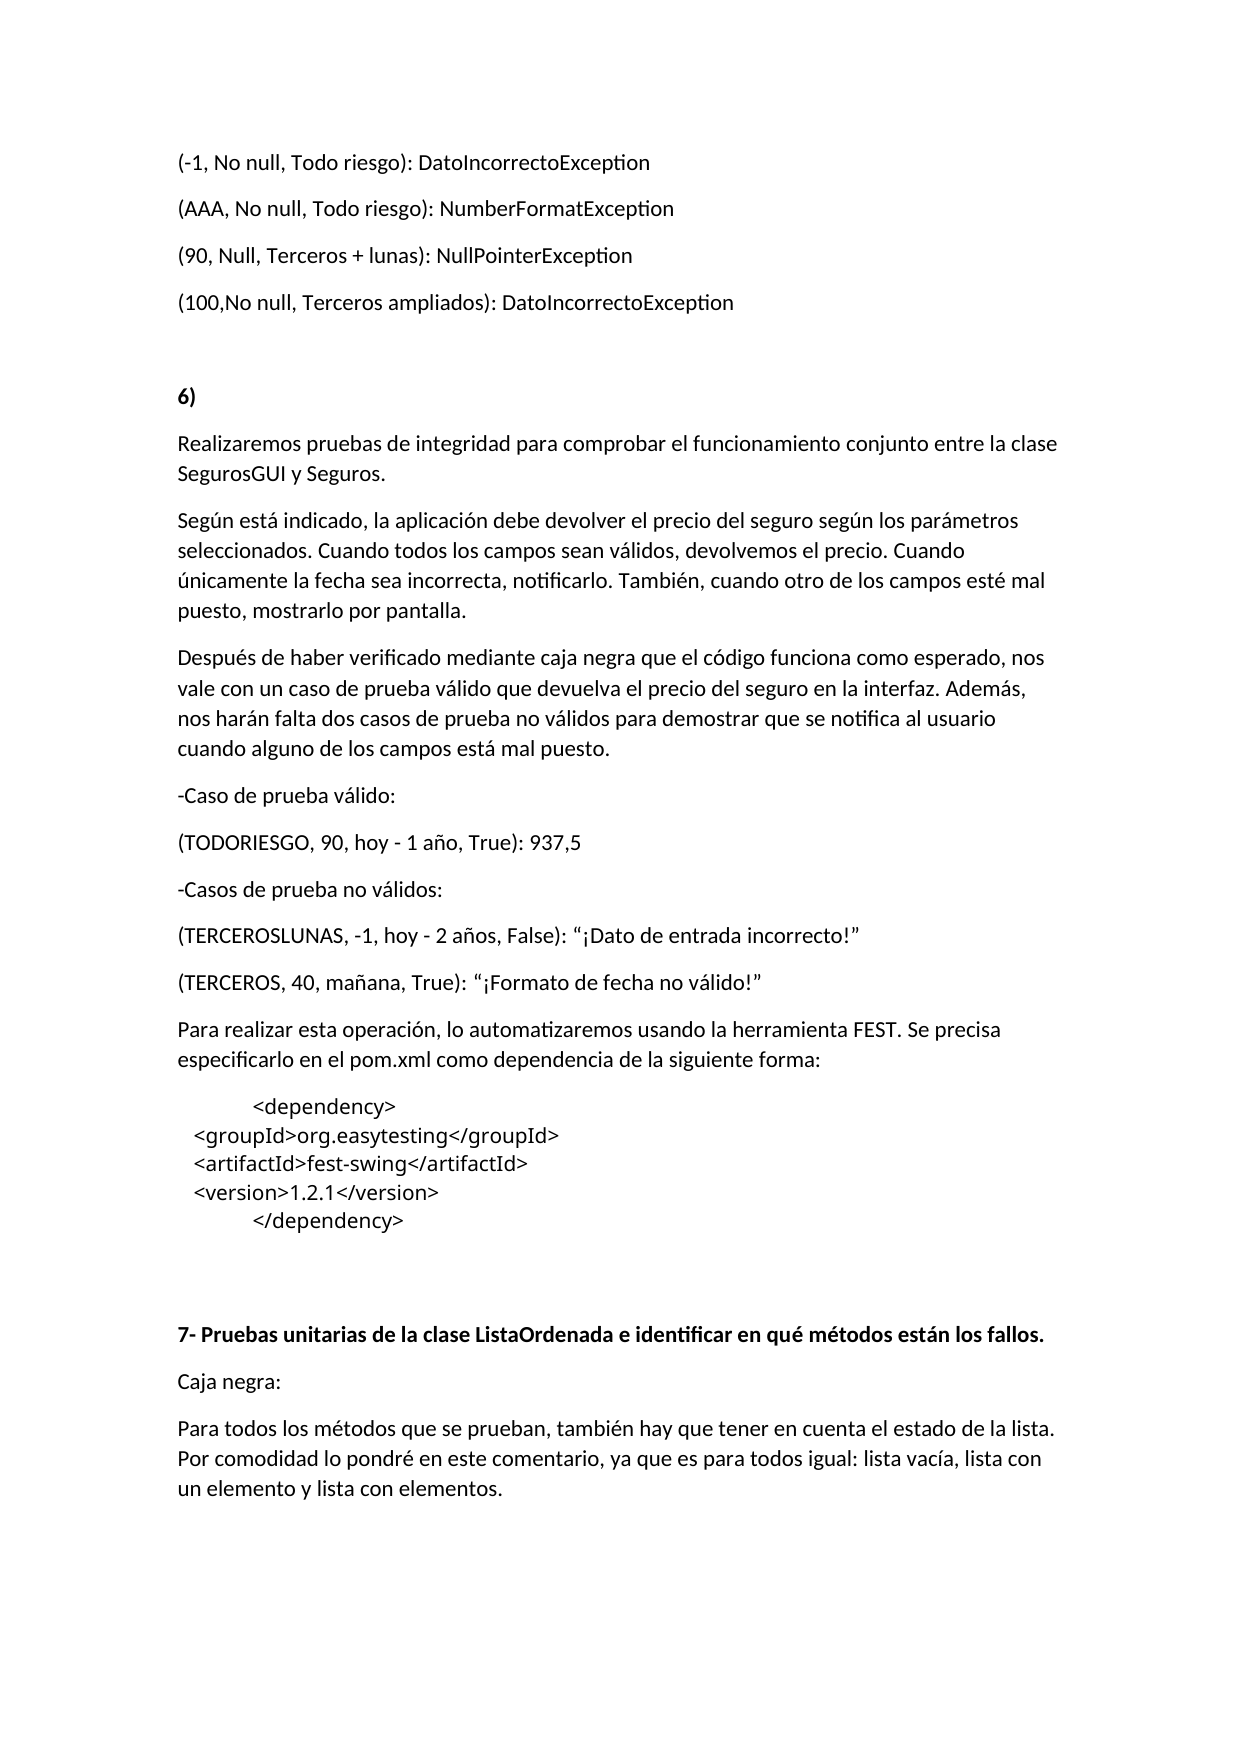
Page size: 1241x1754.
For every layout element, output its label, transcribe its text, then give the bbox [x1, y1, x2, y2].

text <artifactId>fest-swing</artifactId> [177, 1149, 1063, 1178]
text -Casos de prueba no válidos: [177, 875, 1063, 903]
text Caja negra: [177, 1367, 1063, 1395]
text (TODORIESGO, 90, hoy - 1 año, True): 937,5 [177, 828, 1063, 856]
text (TERCEROSLUNAS, -1, hoy - 2 años, False): “¡Dato de entrada incorrecto!” [177, 922, 1063, 949]
text (AAA, No null, Todo riesgo): NumberFormatException [177, 194, 1063, 222]
text Para todos los métodos que se prueban, también hay que tener en cuenta el estado de la lista. Por comodidad lo pondré en este comentario, ya que es para todos igual: lista vacía, lista con un elemento y lista con elementos. [177, 1414, 1063, 1502]
text </dependency> [177, 1206, 1063, 1234]
text <groupId>org.easytesting</groupId> [177, 1121, 1063, 1149]
text (TERCEROS, 40, mañana, True): “¡Formato de fecha no válido!” [177, 968, 1063, 996]
text (100,No null, Terceros ampliados): DatoIncorrectoException [177, 288, 1063, 316]
text <dependency> [177, 1092, 1063, 1121]
text Según está indicado, la aplicación debe devolver el precio del seguro según los parámetros seleccionados. Cuando todos los campos sean válidos, devolvemos el precio. Cuando únicamente la fecha sea incorrecta, notificarlo. También, cuando otro de los campos esté mal puesto, mostrarlo por pantalla. [177, 506, 1063, 624]
text (-1, No null, Todo riesgo): DatoIncorrectoException [177, 148, 1063, 176]
text Después de haber verificado mediante caja negra que el código funciona como esperado, nos vale con un caso de prueba válido que devuelva el precio del seguro en la interfaz. Además, nos harán falta dos casos de prueba no válidos para demostrar que se notifica al usuario cuando alguno de los campos está mal puesto. [177, 643, 1063, 762]
text Para realizar esta operación, lo automatizaremos usando la herramienta FEST. Se precisa especificarlo en el pom.xml como dependencia de la siguiente forma: [177, 1015, 1063, 1073]
text 7- Pruebas unitarias de la clase ListaOrdenada e identificar en qué métodos están los fallos. [177, 1320, 1063, 1348]
text Realizaremos pruebas de integridad para comprobar el funcionamiento conjunto entre la clase SegurosGUI y Seguros. [177, 429, 1063, 487]
text 6) [177, 382, 1063, 410]
text -Caso de prueba válido: [177, 781, 1063, 809]
text <version>1.2.1</version> [177, 1178, 1063, 1206]
text (90, Null, Terceros + lunas): NullPointerException [177, 241, 1063, 269]
